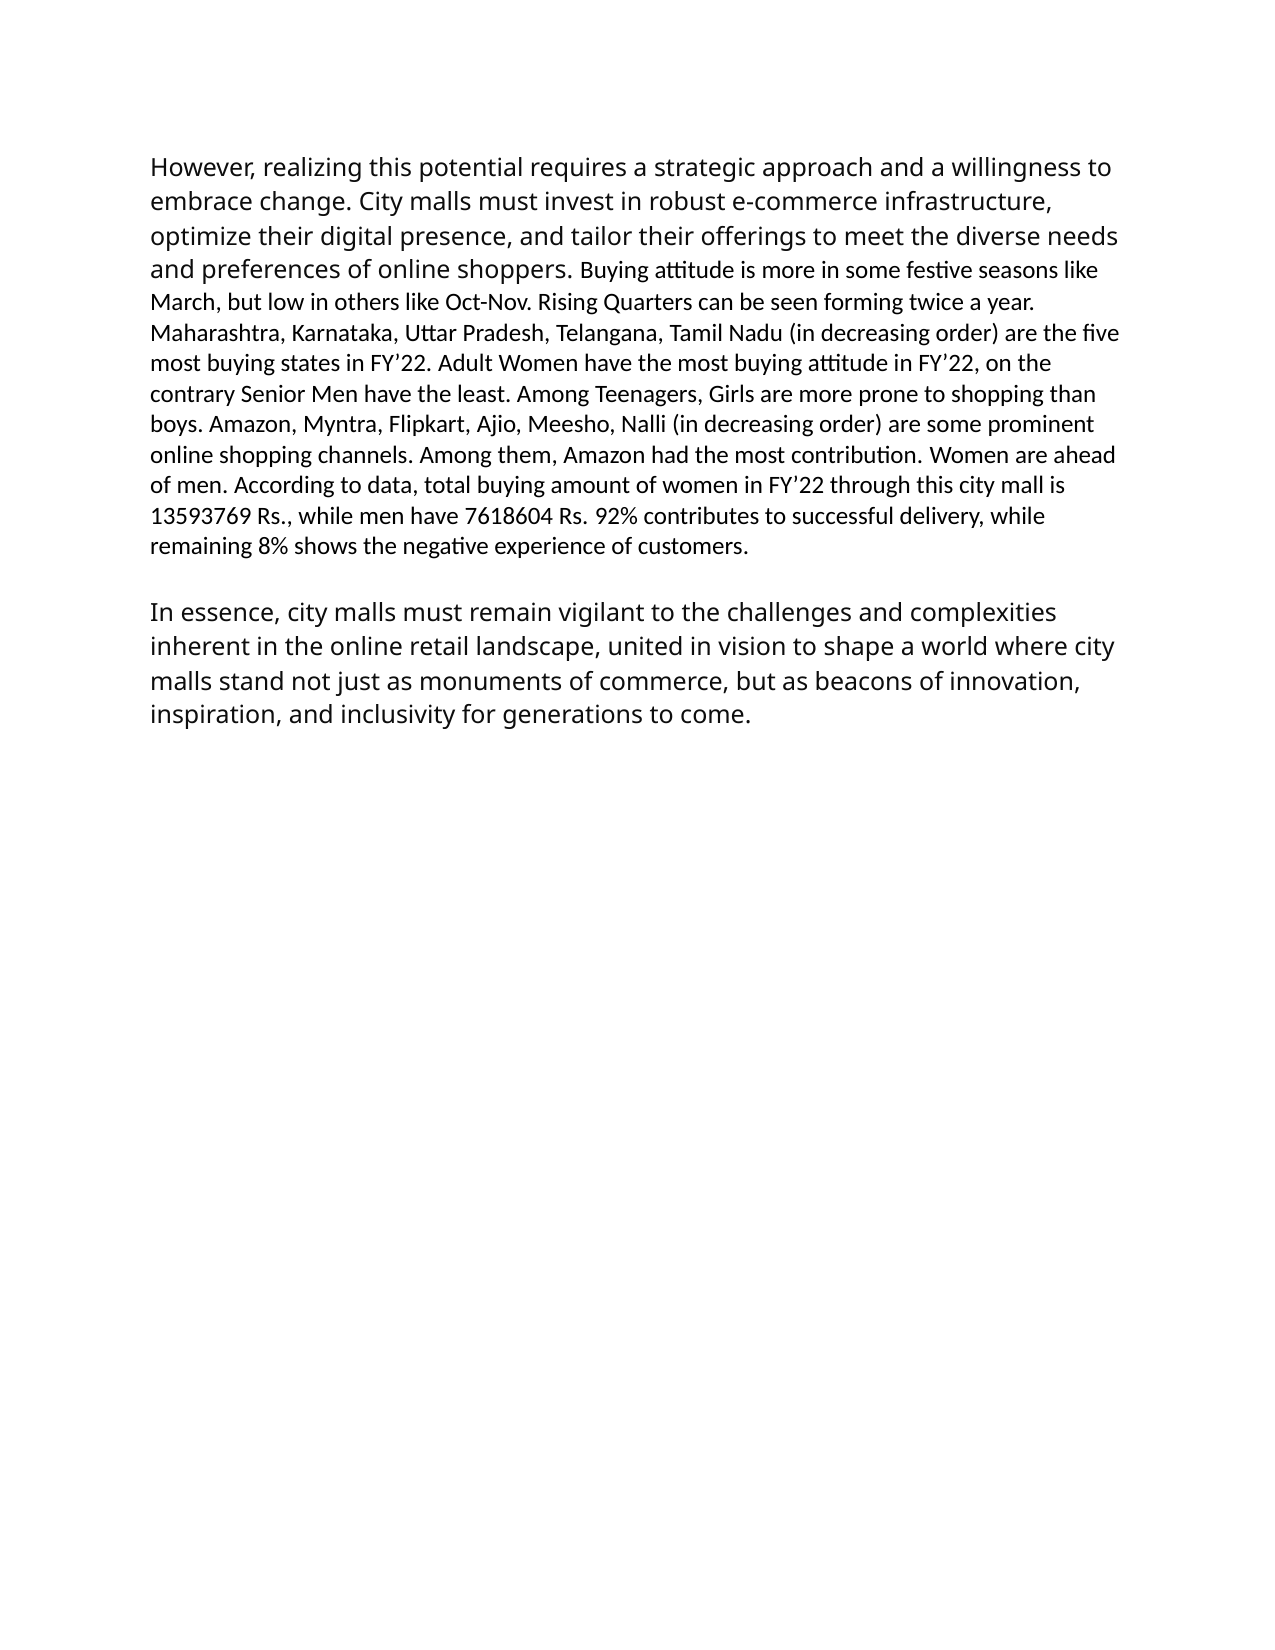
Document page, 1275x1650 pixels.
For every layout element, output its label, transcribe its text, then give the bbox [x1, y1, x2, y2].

text However, realizing this potential requires a strategic approach and a willingness to embrace change. City malls must invest in robust e-commerce infrastructure, optimize their digital presence, and tailor their offerings to meet the diverse needs and preferences of online shoppers. Buying attitude is more in some festive seasons like March, but low in others like Oct-Nov. Rising Quarters can be seen forming twice a year. Maharashtra, Karnataka, Uttar Pradesh, Telangana, Tamil Nadu (in decreasing order) are the five most buying states in FY’22. Adult Women have the most buying attitude in FY’22, on the contrary Senior Men have the least. Among Teenagers, Girls are more prone to shopping than boys. Amazon, Myntra, Flipkart, Ajio, Meesho, Nalli (in decreasing order) are some prominent online shopping channels. Among them, Amazon had the most contribution. Women are ahead of men. According to data, total buying amount of women in FY’22 through this city mall is 13593769 Rs., while men have 7618604 Rs. 92% contributes to successful delivery, while remaining 8% shows the negative experience of customers. [150, 150, 1125, 561]
text In essence, city malls must remain vigilant to the challenges and complexities inherent in the online retail landscape, united in vision to shape a world where city malls stand not just as monuments of commerce, but as beacons of innovation, inspiration, and inclusivity for generations to come. [752, 595, 1125, 731]
